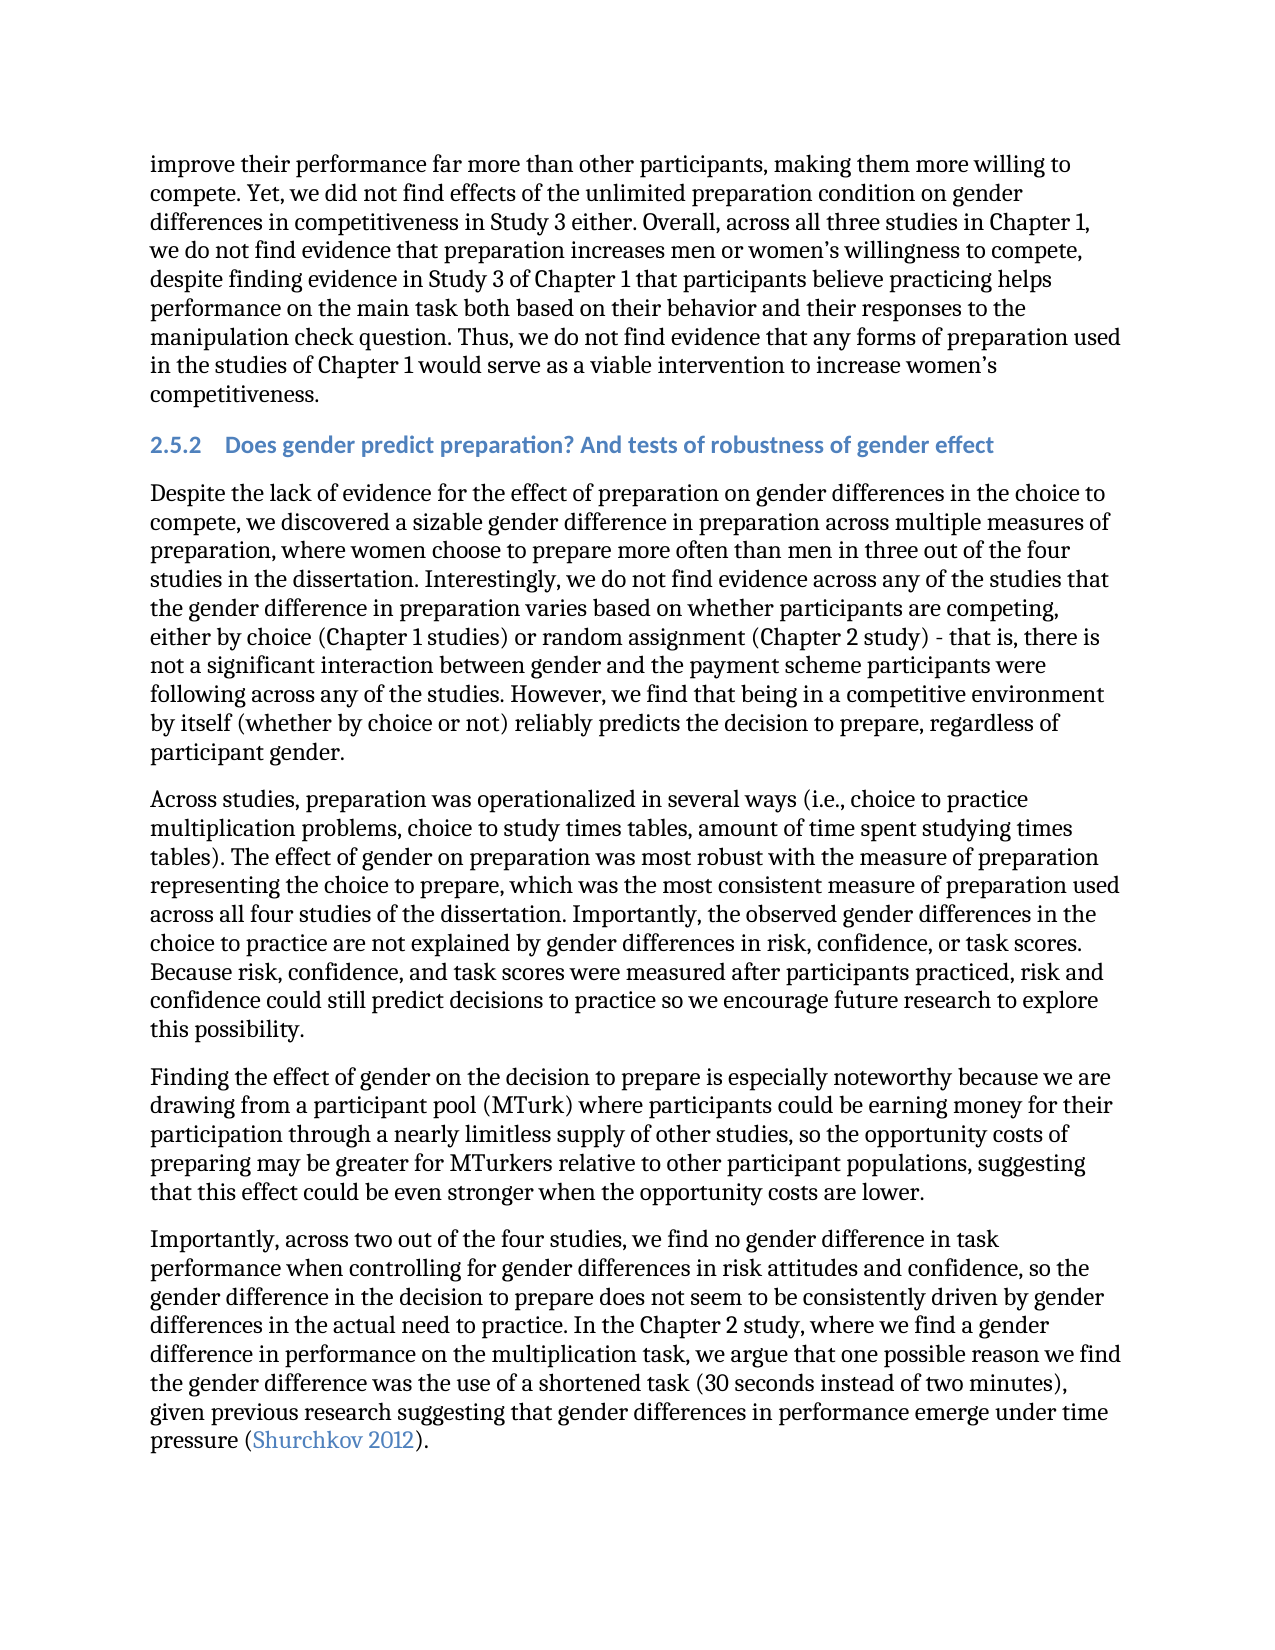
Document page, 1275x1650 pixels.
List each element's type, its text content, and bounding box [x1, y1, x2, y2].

text Finding the effect of gender on the decision to prepare is especially noteworthy because we are drawing from a participant pool (MTurk) where participants could be earning money for their participation through a nearly limitless supply of other studies, so the opportunity costs of preparing may be greater for MTurkers relative to other participant populations, suggesting that this effect could be even stronger when the opportunity costs are lower. [150, 1063, 1125, 1206]
subtitle 2.5.2 Does gender predict preparation? And tests of robustness of gender effect [150, 429, 1125, 460]
text Importantly, across two out of the four studies, we find no gender difference in task performance when controlling for gender differences in risk attitudes and confidence, so the gender difference in the decision to prepare does not seem to be consistently driven by gender differences in the actual need to practice. In the Chapter 2 study, where we find a gender difference in performance on the multiplication task, we argue that one possible reason we find the gender difference was the use of a shortened task (30 seconds instead of two minutes), given previous research suggesting that gender differences in performance emerge under time pressure (Shurchkov 2012). [150, 1225, 1125, 1455]
text Across studies, preparation was operationalized in several ways (i.e., choice to practice multiplication problems, choice to study times tables, amount of time spent studying times tables). The effect of gender on preparation was most robust with the measure of preparation representing the choice to prepare, which was the most consistent measure of preparation used across all four studies of the dissertation. Importantly, the observed gender differences in the choice to practice are not explained by gender differences in risk, confidence, or task scores. Because risk, confidence, and task scores were measured after participants practiced, risk and confidence could still predict decisions to practice so we encourage future research to explore this possibility. [150, 785, 1125, 1044]
text Despite the lack of evidence for the effect of preparation on gender differences in the choice to compete, we discovered a sizable gender difference in preparation across multiple measures of preparation, where women choose to prepare more often than men in three out of the four studies in the dissertation. Interestingly, we do not find evidence across any of the studies that the gender difference in preparation varies based on whether participants are competing, either by choice (Chapter 1 studies) or random assignment (Chapter 2 study) - that is, there is not a significant interaction between gender and the payment scheme participants were following across any of the studies. However, we find that being in a competitive environment by itself (whether by choice or not) reliably predicts the decision to prepare, regardless of participant gender. [150, 479, 1125, 766]
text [150, 150, 1125, 409]
